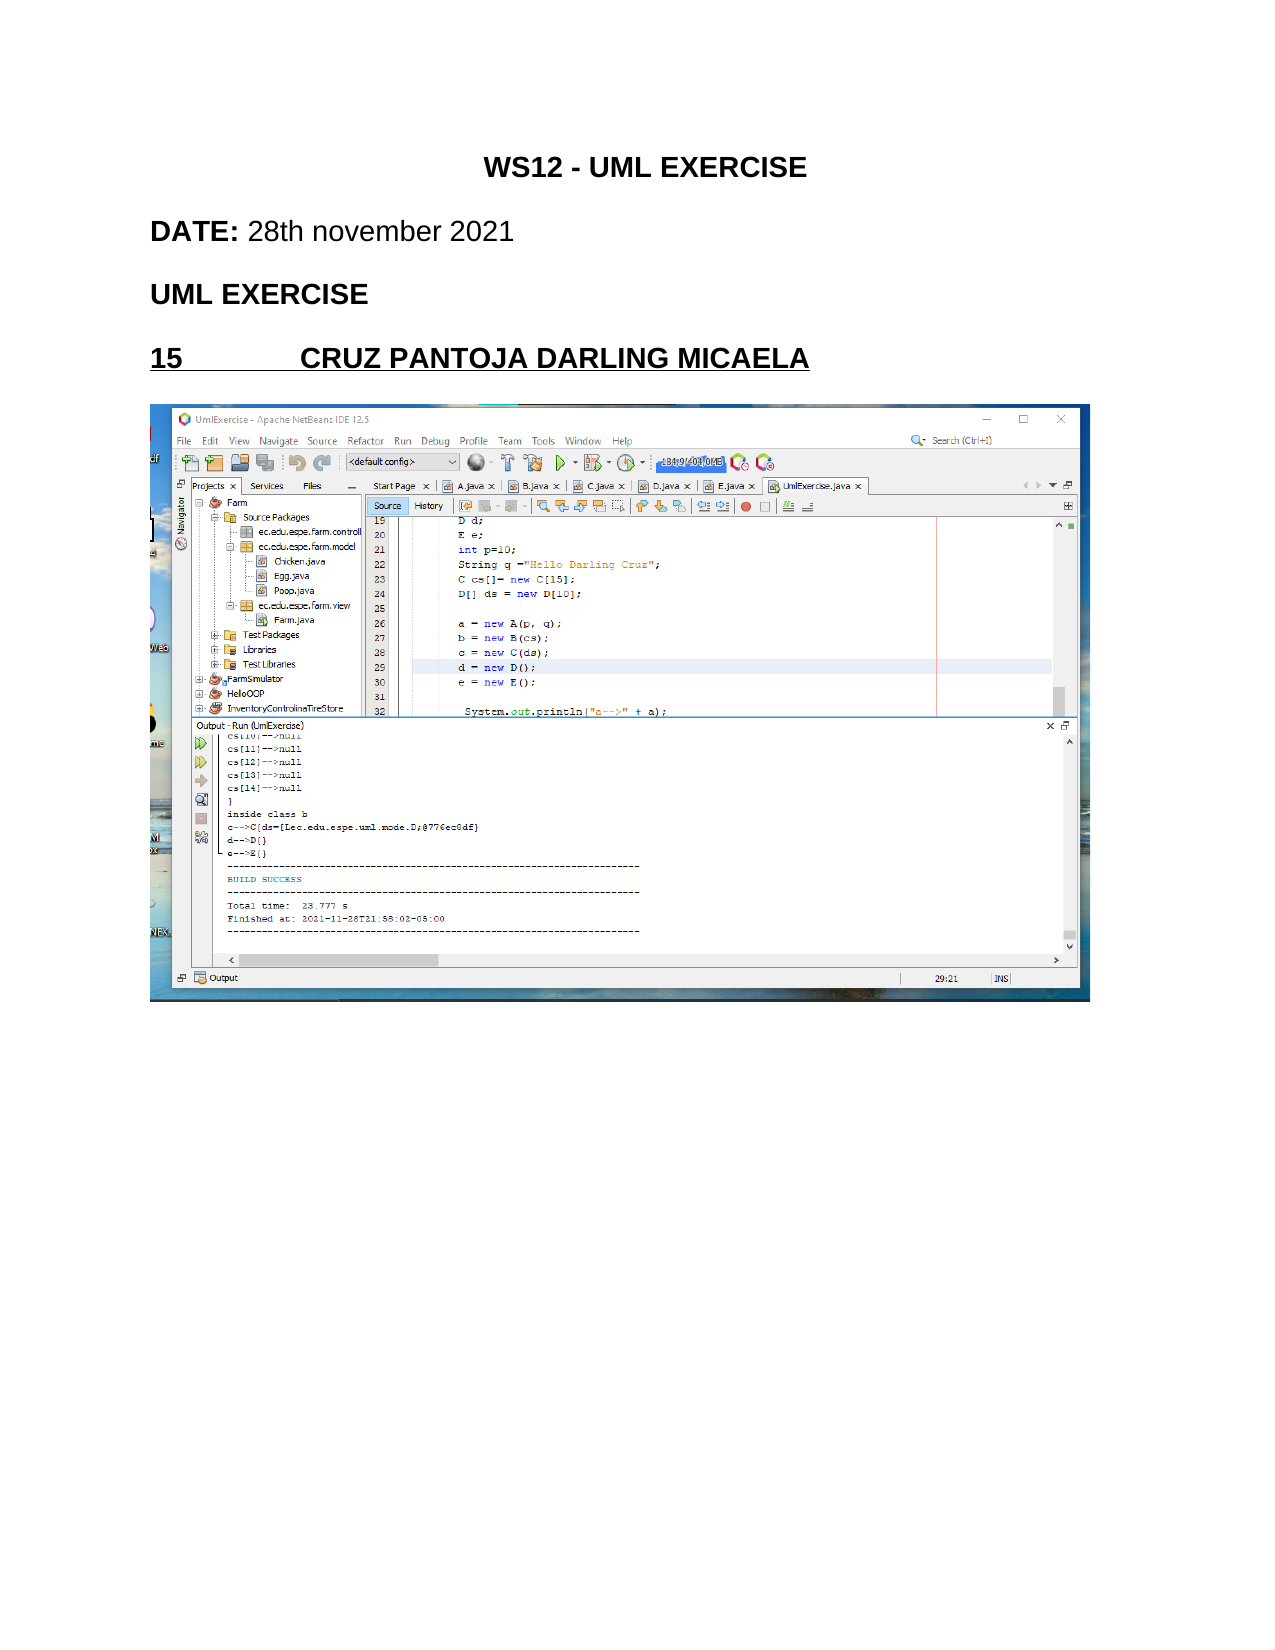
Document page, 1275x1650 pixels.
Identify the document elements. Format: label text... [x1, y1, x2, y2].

picture [150, 404, 1091, 1002]
text WS12 - UML EXERCISE [150, 150, 1125, 183]
text DATE: 28th november 2021 [150, 213, 1125, 247]
text UML EXERCISE [150, 277, 1125, 311]
text 15 CRUZ PANTOJA DARLING MICAELA [150, 341, 1125, 374]
